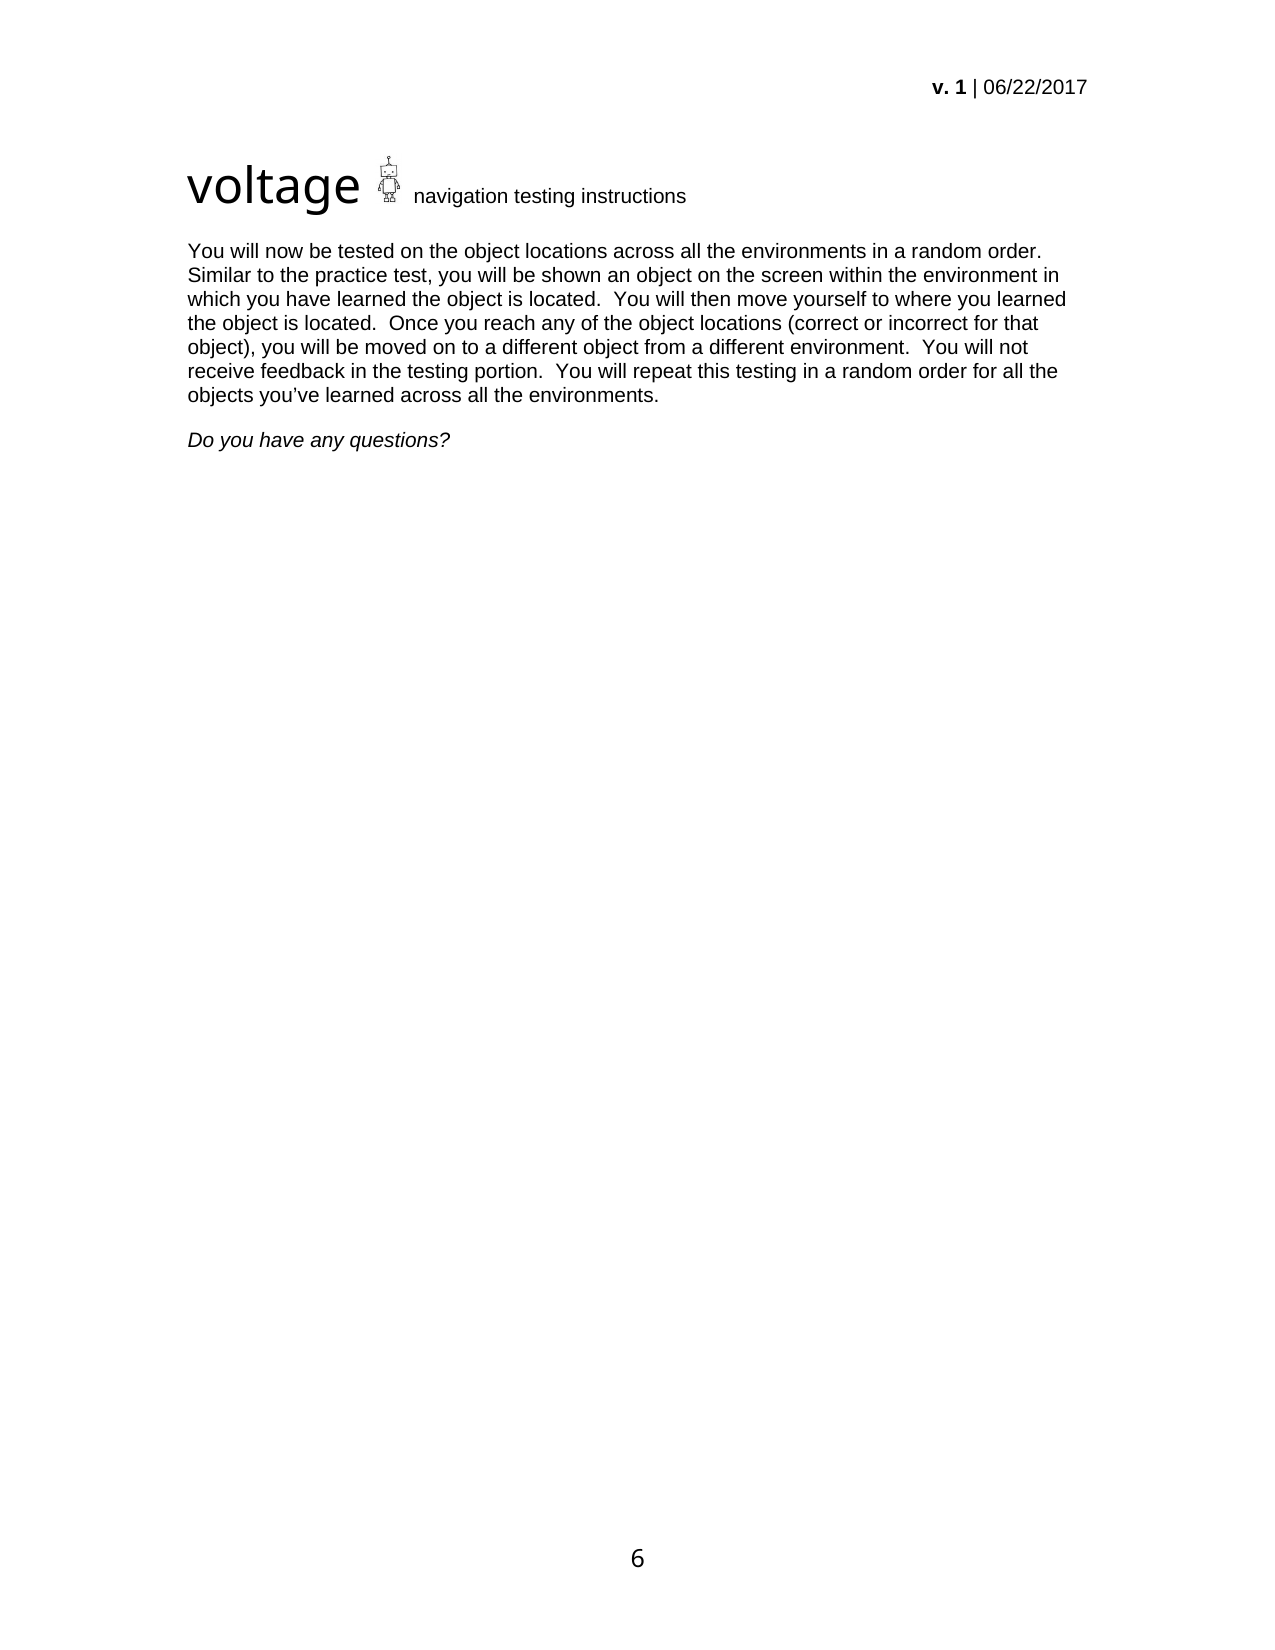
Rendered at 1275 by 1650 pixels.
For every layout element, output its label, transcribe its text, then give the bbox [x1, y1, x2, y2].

text You will now be tested on the object locations across all the environments in a random order. Similar to the practice test, you will be shown an object on the screen within the environment in which you have learned the object is located. You will then move yourself to where you learned the object is located. Once you reach any of the object locations (correct or incorrect for that object), you will be moved on to a different object from a different environment. You will not receive feedback in the testing portion. You will repeat this testing in a random order for all the objects you’ve learned across all the environments. [187, 239, 1087, 407]
text Do you have any questions? [187, 427, 1087, 451]
picture [375, 153, 402, 204]
text Do you have any questions before you complete the learning phase of the experiment?voltage navigation testing instructions [187, 150, 1087, 218]
